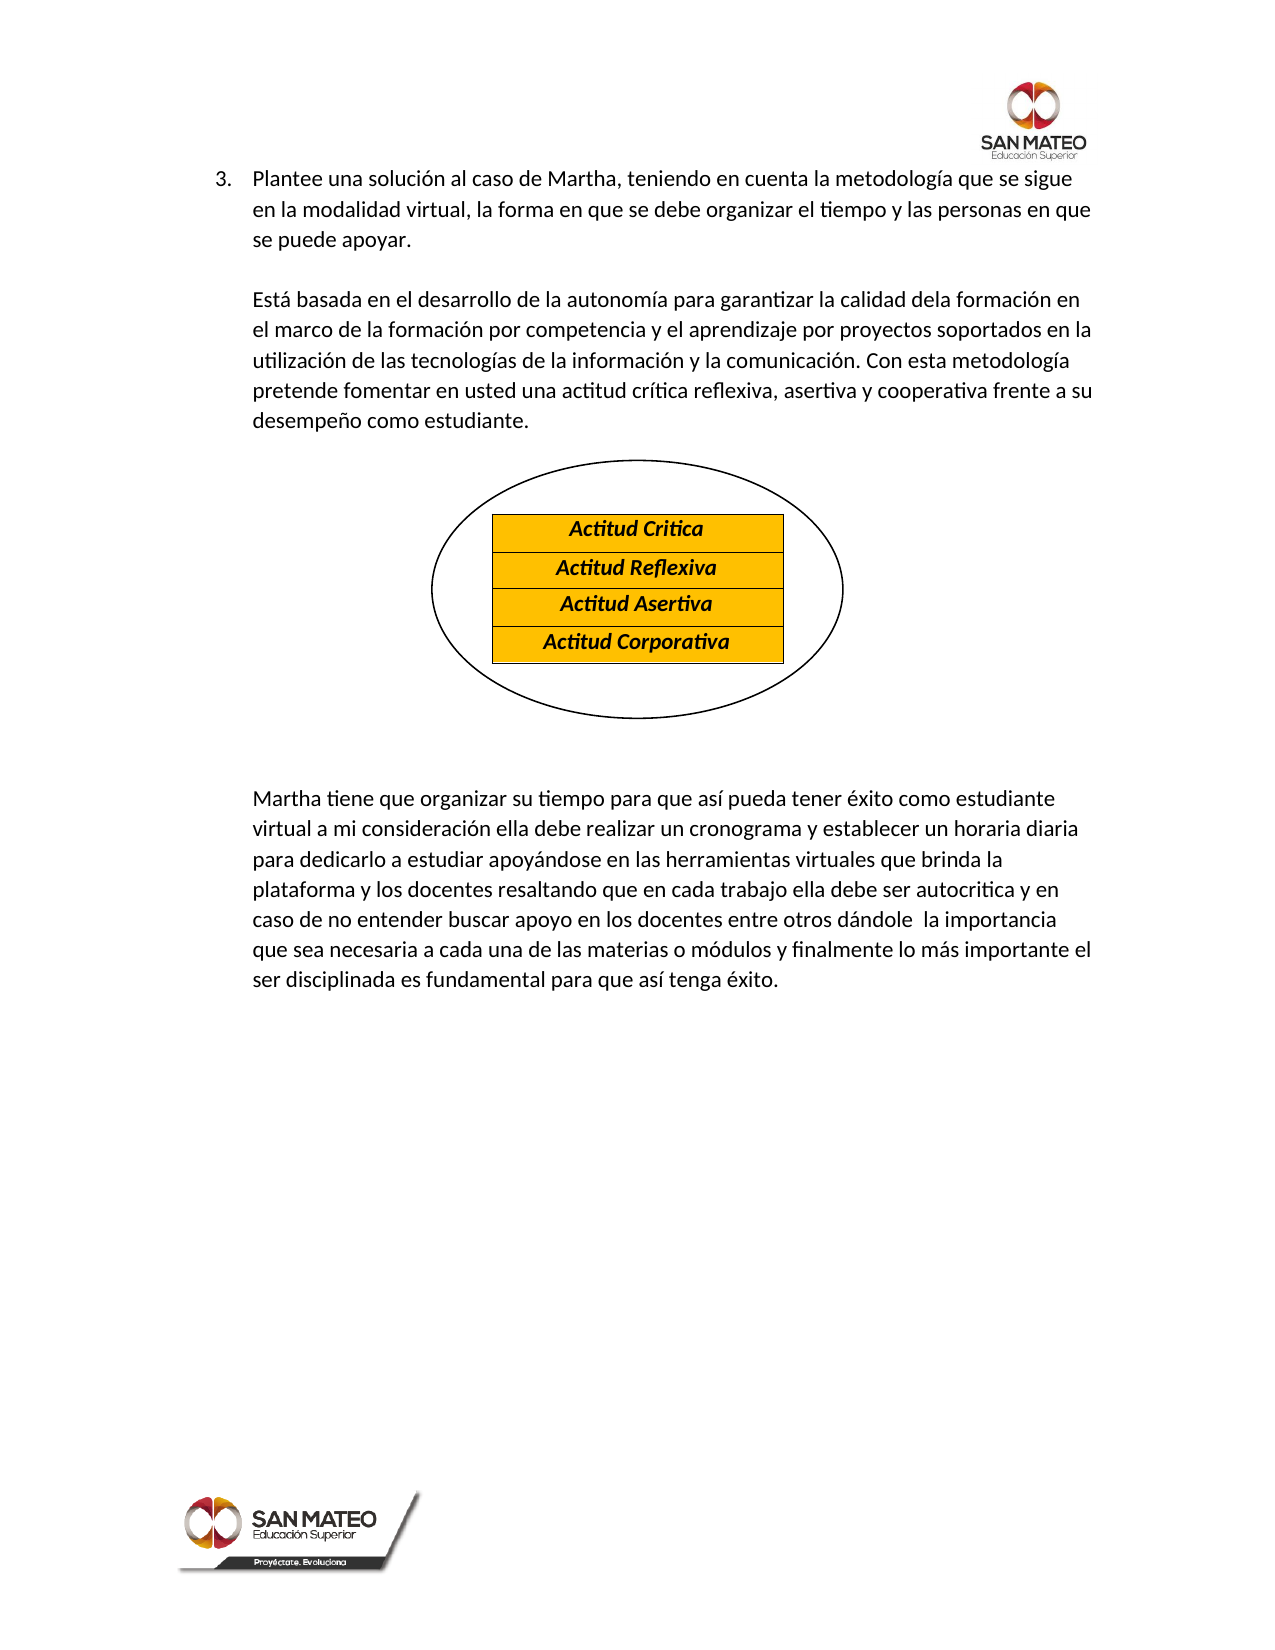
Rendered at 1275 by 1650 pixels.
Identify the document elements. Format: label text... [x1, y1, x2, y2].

table_cell Actitud Reflexiva [493, 553, 783, 588]
picture [971, 73, 1098, 165]
table_cell Actitud Asertiva [493, 589, 783, 626]
list Plantee una solución al caso de Martha, teniendo en cuenta la metodología que se sigue en la modalidad virtual, la forma en que se debe organizar el tiempo y las personas en que se puede apoyar. [215, 164, 1098, 253]
list Está basada en el desarrollo de la autonomía para garantizar la calidad dela formación en el marco de la formación por competencia y el aprendizaje por proyectos soportados en la utilización de las tecnologías de la información y la comunicación. Con esta metodología pretende fomentar en usted una actitud crítica reflexiva, asertiva y cooperativa frente a su desempeño como estudiante. [252, 285, 1098, 434]
table_header Actitud Critica [493, 515, 783, 552]
picture [177, 1490, 438, 1577]
list Martha tiene que organizar su tiempo para que así pueda tener éxito como estudiante virtual a mi consideración ella debe realizar un cronograma y establecer un horaria diaria para dedicarlo a estudiar apoyándose en las herramientas virtuales que brinda la plataforma y los docentes resaltando que en cada trabajo ella debe ser autocritica y en caso de no entender buscar apoyo en los docentes entre otros dándole la importancia que sea necesaria a cada una de las materias o módulos y finalmente lo más importante el ser disciplinada es fundamental para que así tenga éxito. [252, 784, 1098, 993]
table_cell Actitud Corporativa [493, 627, 783, 662]
